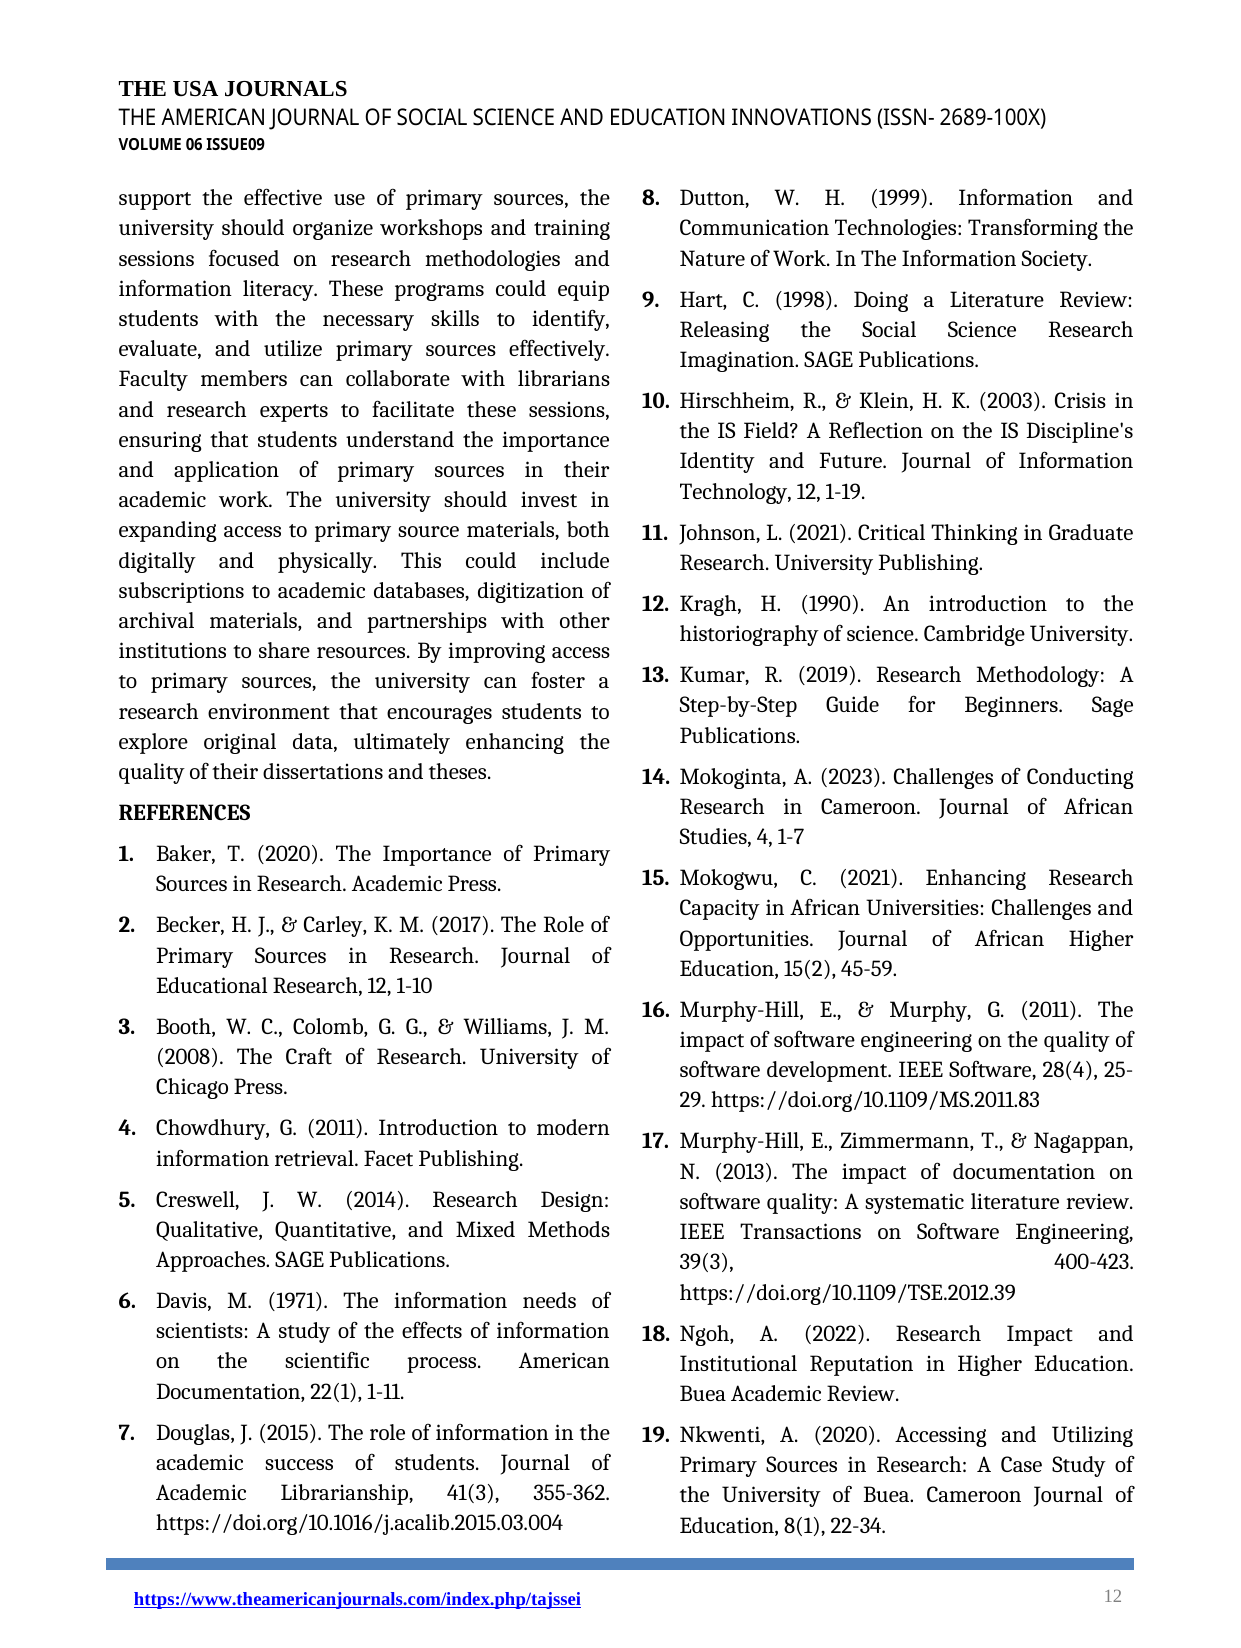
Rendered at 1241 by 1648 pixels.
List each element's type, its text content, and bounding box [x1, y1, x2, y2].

subtitle Davis, M. (1971). The information needs of scientists: A study of the effects of information on the scientific process. American Documentation, 22(1), 1-11. [118, 1288, 610, 1405]
subtitle Baker, T. (2020). The Importance of Primary Sources in Research. Academic Press. [118, 841, 610, 898]
subtitle Dutton, W. H. (1999). Information and Communication Technologies: Transforming the Nature of Work. In The Information Society. [642, 185, 1134, 272]
subtitle Nkwenti, A. (2020). Accessing and Utilizing Primary Sources in Research: A Case Study of the University of Buea. Cameroon Journal of Education, 8(1), 22-34. [642, 1422, 1134, 1539]
subtitle Chowdhury, G. (2011). Introduction to modern information retrieval. Facet Publishing. [118, 1115, 610, 1172]
subtitle Hirschheim, R., & Klein, H. K. (2003). Crisis in the IS Field? A Reflection on the IS Discipline's Identity and Future. Journal of Information Technology, 12, 1-19. [642, 388, 1134, 505]
subtitle Mokogwu, C. (2021). Enhancing Research Capacity in African Universities: Challenges and Opportunities. Journal of African Higher Education, 15(2), 45-59. [642, 865, 1134, 982]
subtitle Kragh, H. (1990). An introduction to the historiography of science. Cambridge University. [642, 591, 1134, 647]
subtitle Booth, W. C., Colomb, G. G., & Williams, J. M. (2008). The Craft of Research. University of Chicago Press. [118, 1014, 610, 1101]
subtitle Ngoh, A. (2022). Research Impact and Institutional Reputation in Higher Education. Buea Academic Review. [642, 1320, 1134, 1407]
subtitle Murphy-Hill, E., & Murphy, G. (2011). The impact of software engineering on the quality of software development. IEEE Software, 28(4), 25-29. https://doi.org/10.1109/MS.2011.83 [642, 997, 1134, 1114]
subtitle Kumar, R. (2019). Research Methodology: A Step-by-Step Guide for Beginners. Sage Publications. [642, 662, 1134, 749]
subtitle Hart, C. (1998). Doing a Literature Review: Releasing the Social Science Research Imagination. SAGE Publications. [642, 286, 1134, 373]
subtitle REFERENCES [118, 800, 610, 826]
subtitle Mokoginta, A. (2023). Challenges of Conducting Research in Cameroon. Journal of African Studies, 4, 1-7 [642, 763, 1134, 850]
subtitle Becker, H. J., & Carley, K. M. (2017). The Role of Primary Sources in Research. Journal of Educational Research, 12, 1-10 [118, 912, 610, 999]
subtitle Johnson, L. (2021). Critical Thinking in Graduate Research. University Publishing. [642, 519, 1134, 576]
subtitle Murphy-Hill, E., Zimmermann, T., & Nagappan, N. (2013). The impact of documentation on software quality: A systematic literature review. IEEE Transactions on Software Engineering, 39(3), 400-423. https://doi.org/10.1109/TSE.2012.39 [642, 1128, 1134, 1306]
subtitle Creswell, J. W. (2014). Research Design: Qualitative, Quantitative, and Mixed Methods Approaches. SAGE Publications. [118, 1186, 610, 1273]
subtitle Douglas, J. (2015). The role of information in the academic success of students. Journal of Academic Librarianship, 41(3), 355-362. https://doi.org/10.1016/j.acalib.2015.03.004 [118, 1419, 610, 1537]
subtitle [118, 185, 610, 785]
